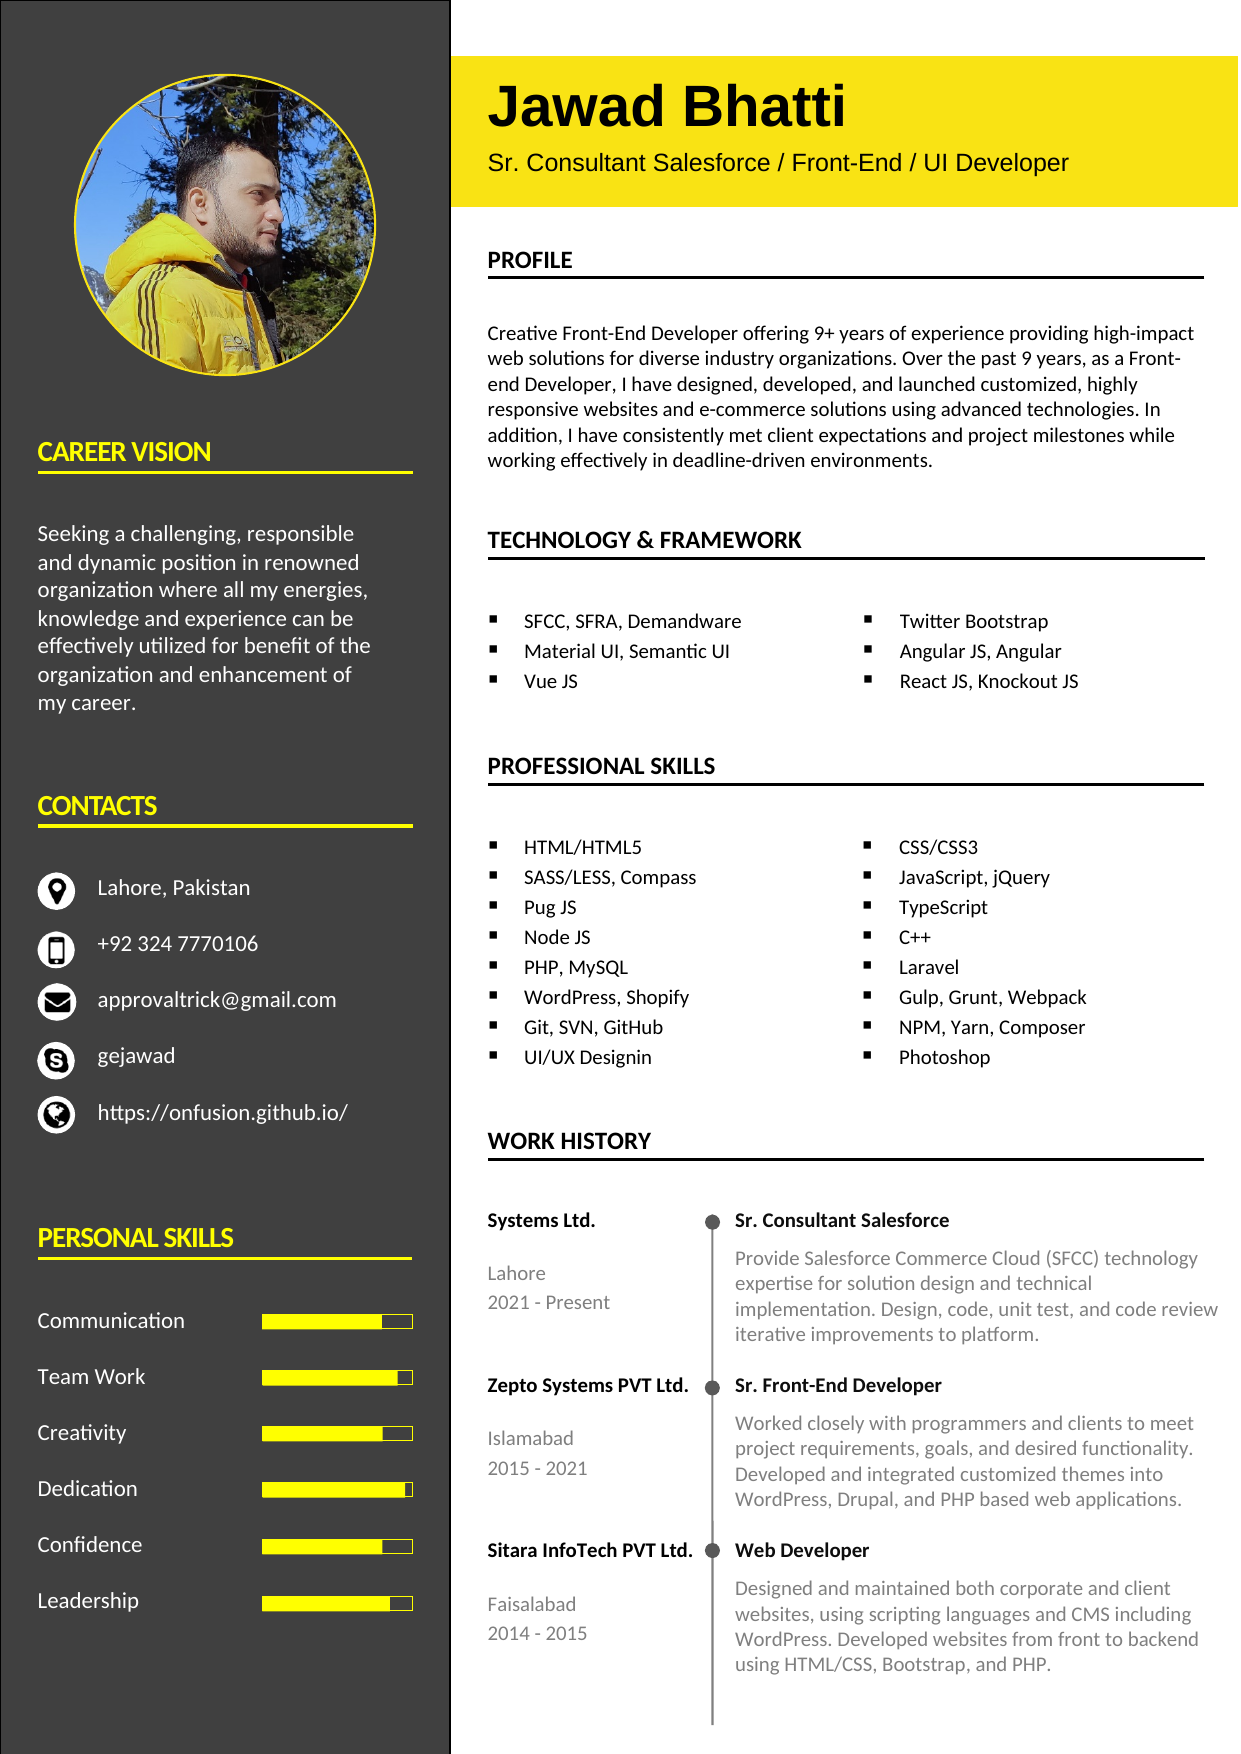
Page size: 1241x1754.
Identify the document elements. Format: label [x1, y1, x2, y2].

picture [37, 1041, 75, 1080]
picture [77, 76, 374, 374]
picture [37, 872, 76, 910]
picture [37, 1095, 76, 1134]
picture [37, 983, 77, 1021]
picture [37, 931, 75, 969]
